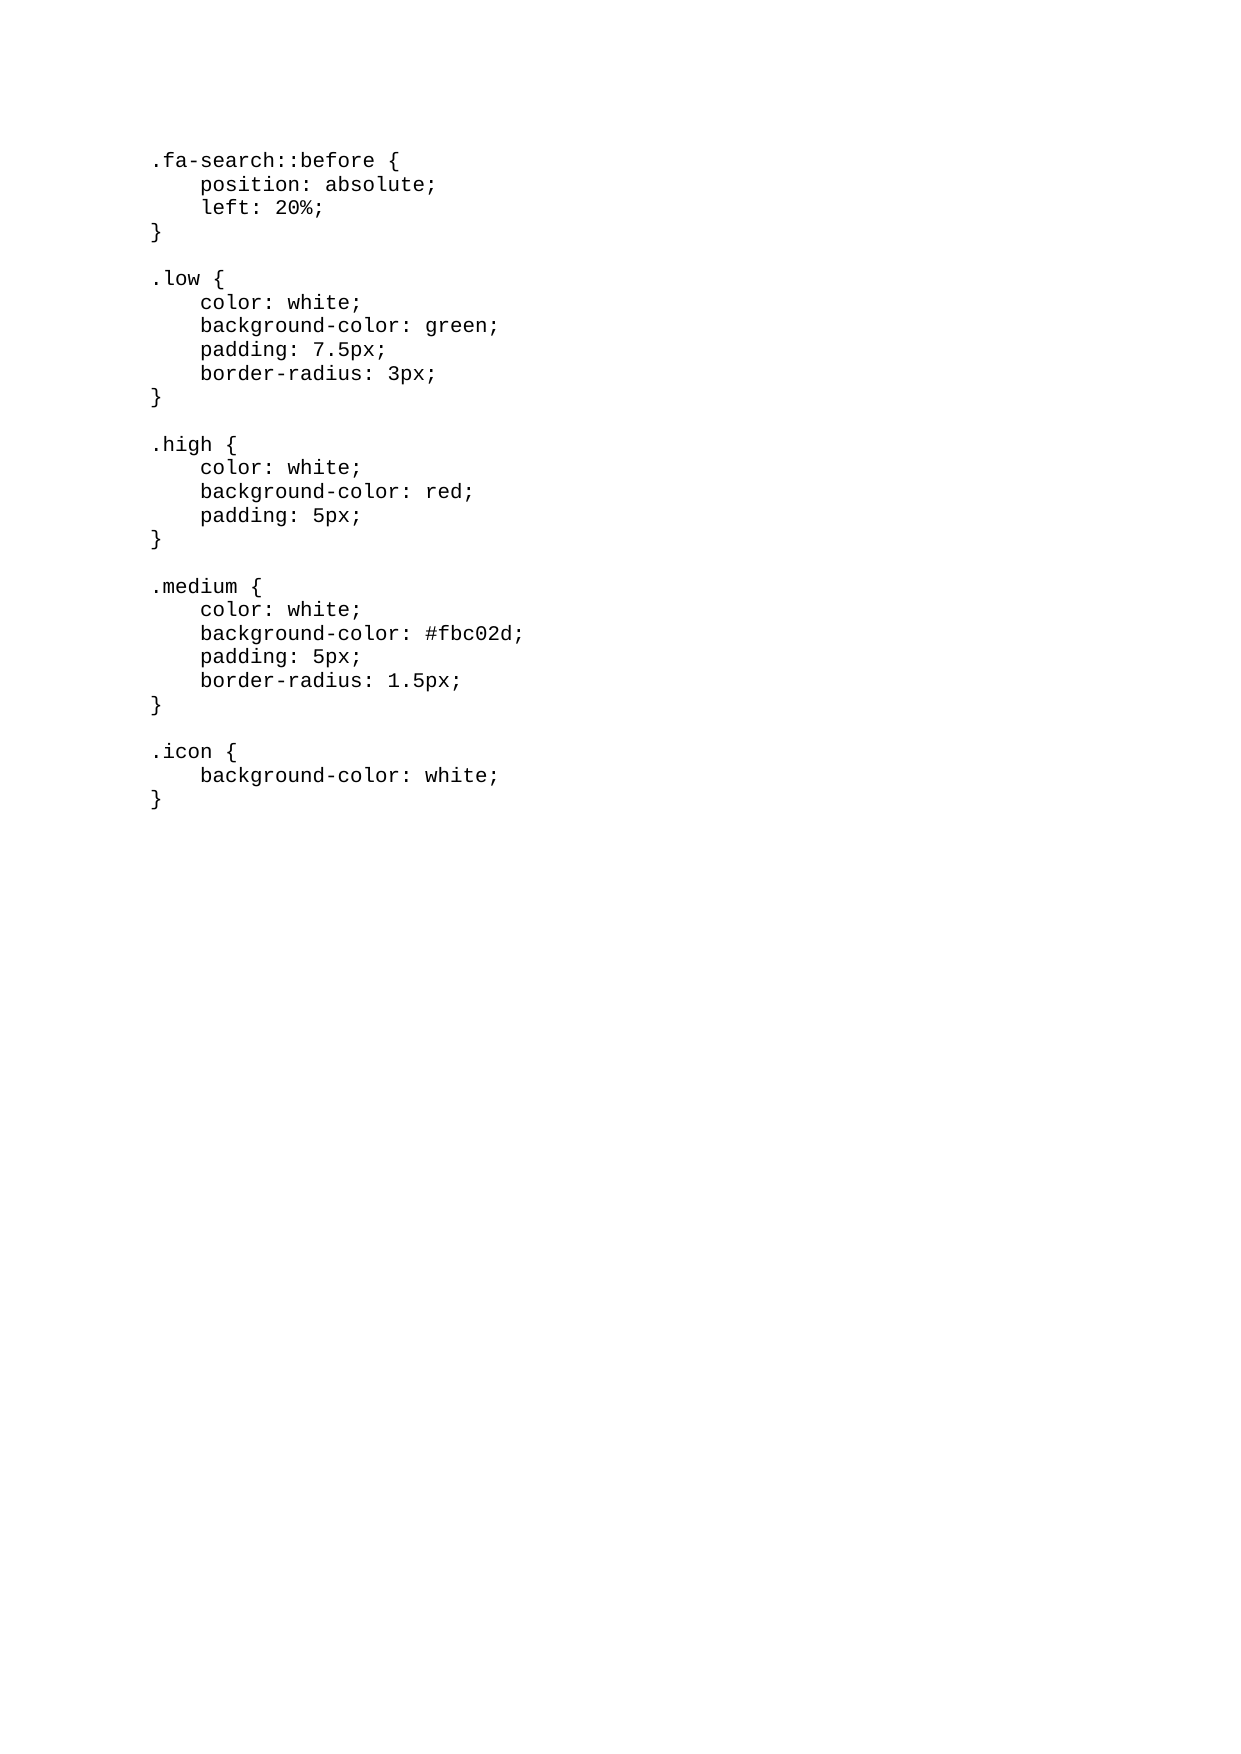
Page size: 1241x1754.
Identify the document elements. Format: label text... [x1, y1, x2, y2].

text } [150, 386, 1090, 410]
text color: white; [150, 292, 1090, 316]
text border-radius: 3px; [150, 363, 1090, 386]
text .medium { [150, 576, 1090, 599]
text } [150, 221, 1090, 244]
text background-color: white; [150, 765, 1090, 788]
text } [150, 694, 1090, 717]
text .fa-search::before { [150, 150, 1090, 174]
text color: white; [150, 457, 1090, 481]
text .low { [150, 268, 1090, 292]
text padding: 5px; [150, 647, 1090, 670]
text color: white; [150, 599, 1090, 623]
text .icon { [150, 741, 1090, 765]
text padding: 5px; [150, 505, 1090, 528]
text .high { [150, 434, 1090, 457]
text background-color: green; [150, 316, 1090, 339]
text } [150, 528, 1090, 552]
text } [150, 788, 1090, 812]
text padding: 7.5px; [150, 339, 1090, 363]
text border-radius: 1.5px; [150, 670, 1090, 694]
text left: 20%; [150, 197, 1090, 221]
text position: absolute; [150, 174, 1090, 197]
text background-color: #fbc02d; [150, 623, 1090, 647]
text background-color: red; [150, 481, 1090, 505]
